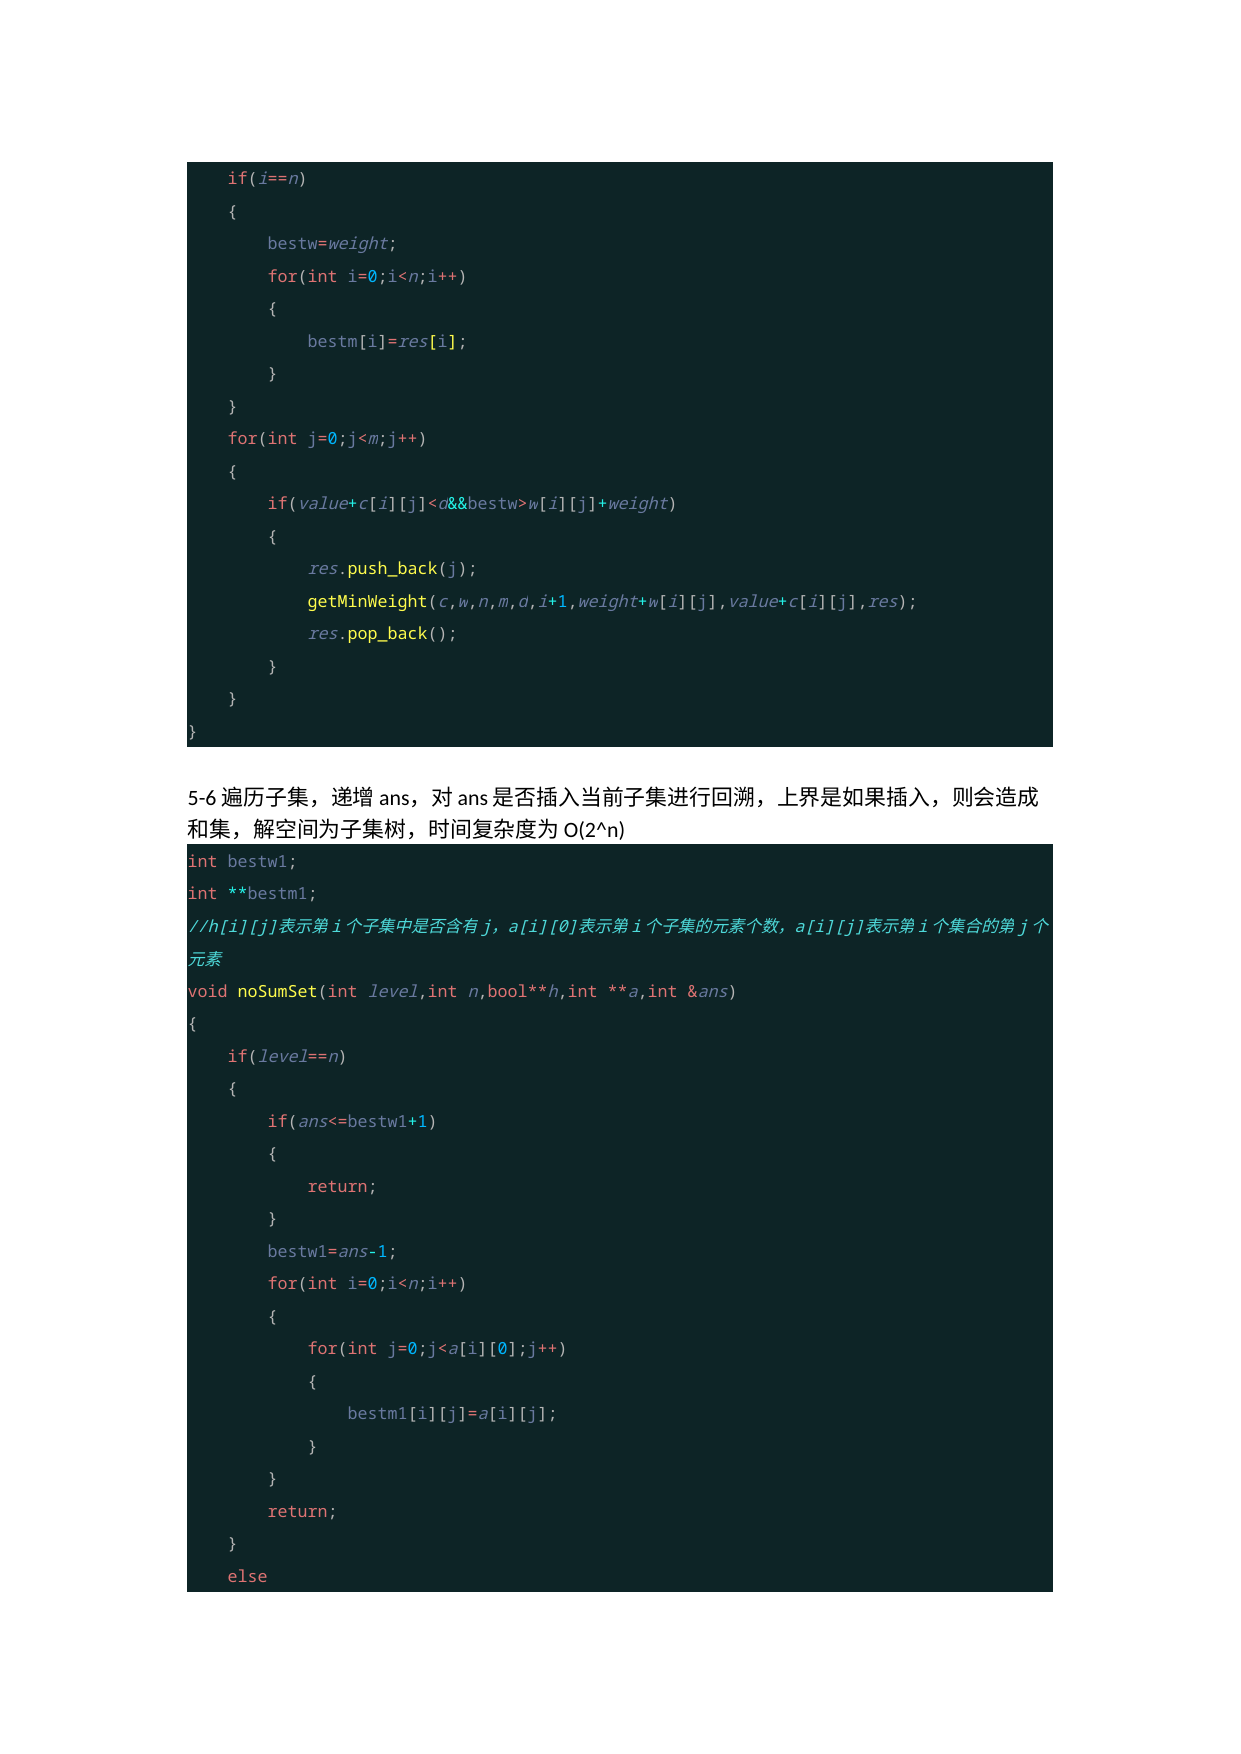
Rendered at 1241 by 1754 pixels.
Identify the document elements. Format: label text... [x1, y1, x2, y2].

text if(value+c[i][j]<d&&bestw>w[i][j]+weight) [187, 487, 1053, 519]
text bestm[i]=res[i]; [187, 324, 1053, 357]
text } [187, 1202, 1053, 1234]
text bestw1=ans-1; [187, 1234, 1053, 1267]
text { [187, 1137, 1053, 1169]
text if(level==n) [187, 1039, 1053, 1072]
text int **bestm1; [187, 877, 1053, 909]
text } [187, 1462, 1053, 1494]
text } [187, 714, 1053, 747]
text //h[i][j]表示第i个子集中是否含有j，a[i][0]表示第i个子集的元素个数，a[i][j]表示第i个集合的第j个元素 [187, 909, 1053, 974]
text res.push_back(j); [187, 552, 1053, 584]
text bestm1[i][j]=a[i][j]; [187, 1397, 1053, 1429]
text } [187, 1527, 1053, 1559]
text for(int j=0;j<a[i][0];j++) [187, 1332, 1053, 1364]
text } [187, 357, 1053, 389]
text if(i==n) [187, 162, 1053, 194]
text void noSumSet(int level,int n,bool**h,int **a,int &ans) [187, 974, 1053, 1007]
text for(int j=0;j<m;j++) [187, 422, 1053, 454]
text } [187, 1429, 1053, 1462]
text { [187, 194, 1053, 227]
text { [187, 519, 1053, 552]
text { [187, 454, 1053, 487]
text res.pop_back(); [187, 617, 1053, 649]
text } [187, 389, 1053, 422]
text if(ans<=bestw1+1) [187, 1104, 1053, 1137]
text { [187, 1072, 1053, 1104]
text { [187, 1364, 1053, 1397]
text getMinWeight(c,w,n,m,d,i+1,weight+w[i][j],value+c[i][j],res); [187, 584, 1053, 617]
text } [187, 682, 1053, 714]
text return; [187, 1169, 1053, 1202]
text } [187, 649, 1053, 682]
text bestw=weight; [187, 227, 1053, 259]
text else [187, 1559, 1053, 1592]
text return; [187, 1494, 1053, 1527]
text for(int i=0;i<n;i++) [187, 259, 1053, 292]
list 5-6 遍历子集，递增ans，对ans是否插入当前子集进行回溯，上界是如果插入，则会造成和集，解空间为子集树，时间复杂度为O(2^n) [187, 779, 1053, 844]
text int bestw1; [187, 844, 1053, 877]
text for(int i=0;i<n;i++) [187, 1267, 1053, 1299]
text { [187, 1299, 1053, 1332]
text { [187, 292, 1053, 324]
text { [187, 1007, 1053, 1039]
